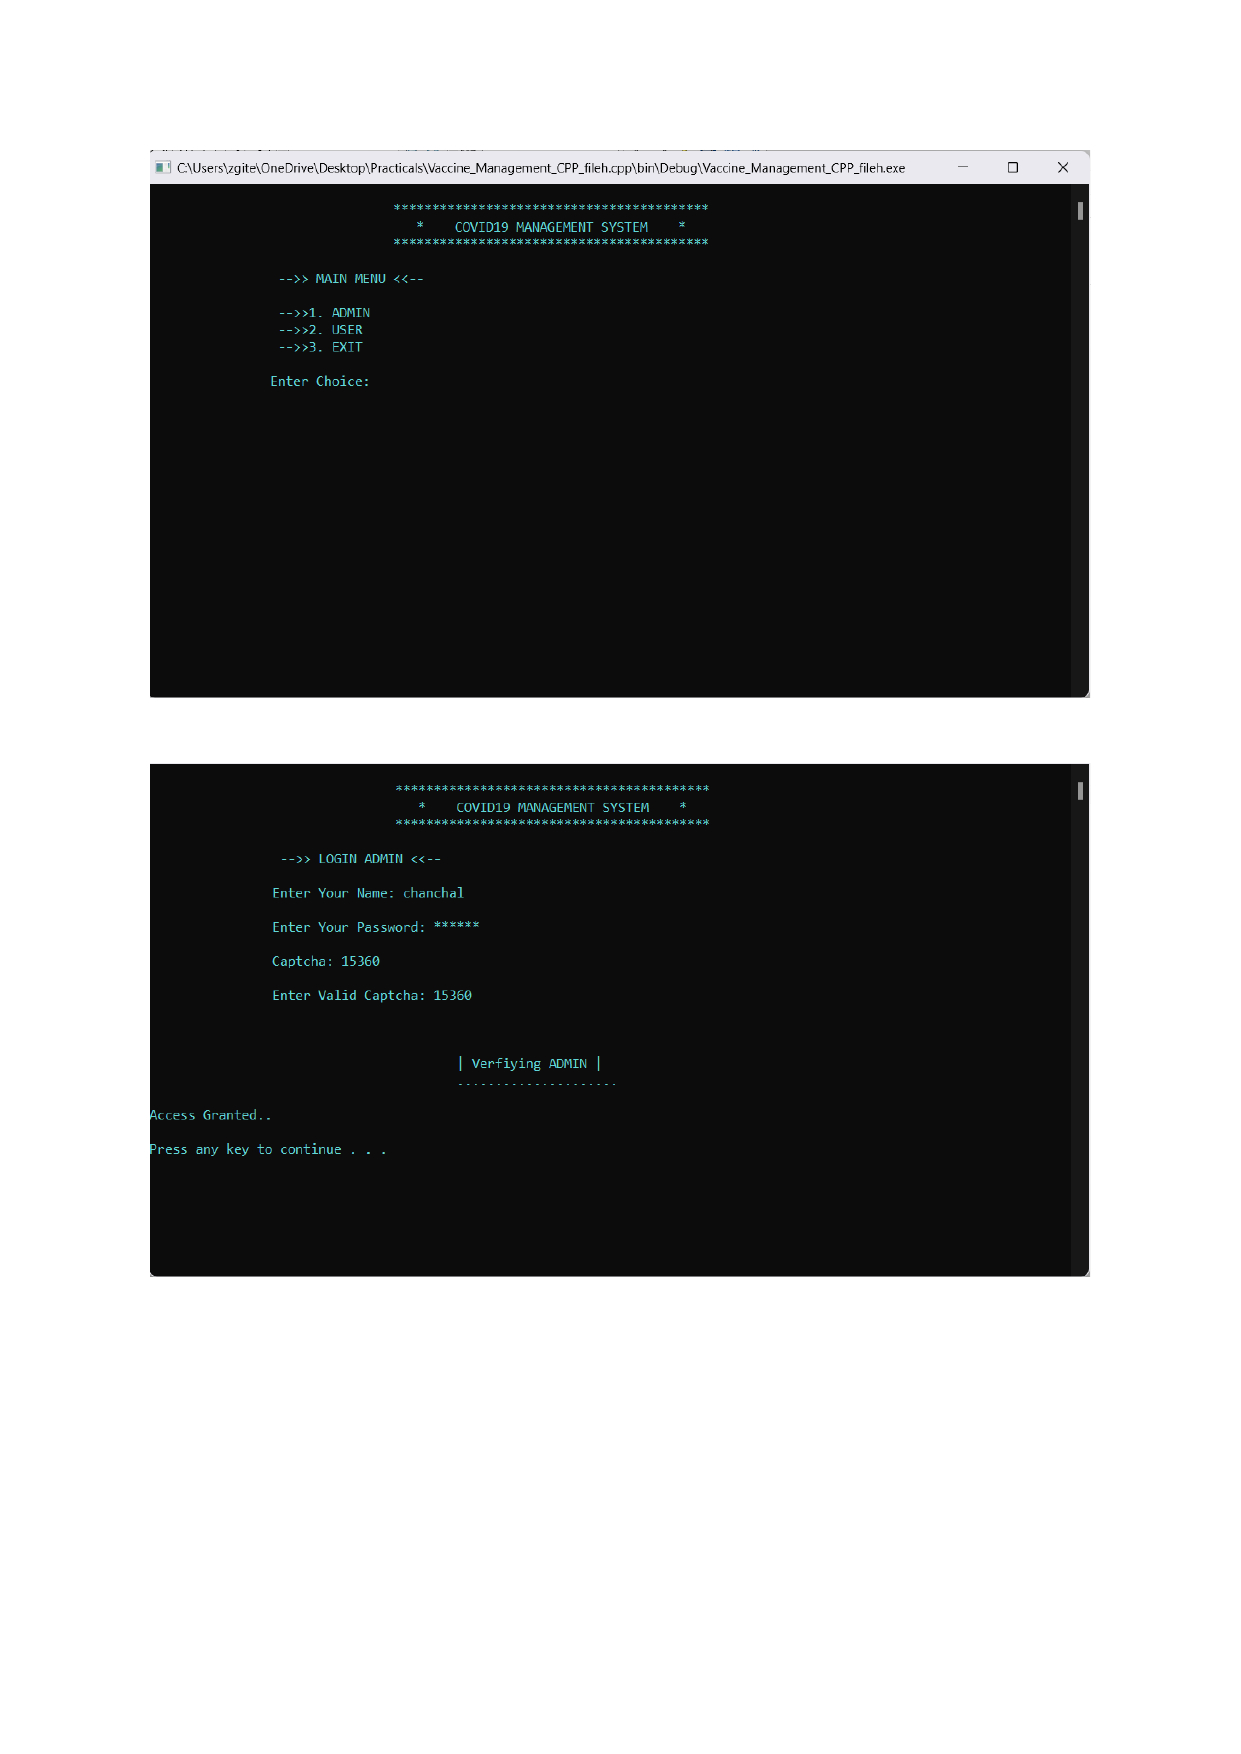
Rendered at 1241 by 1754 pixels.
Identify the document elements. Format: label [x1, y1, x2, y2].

picture [150, 763, 1091, 1277]
picture [150, 150, 1091, 698]
